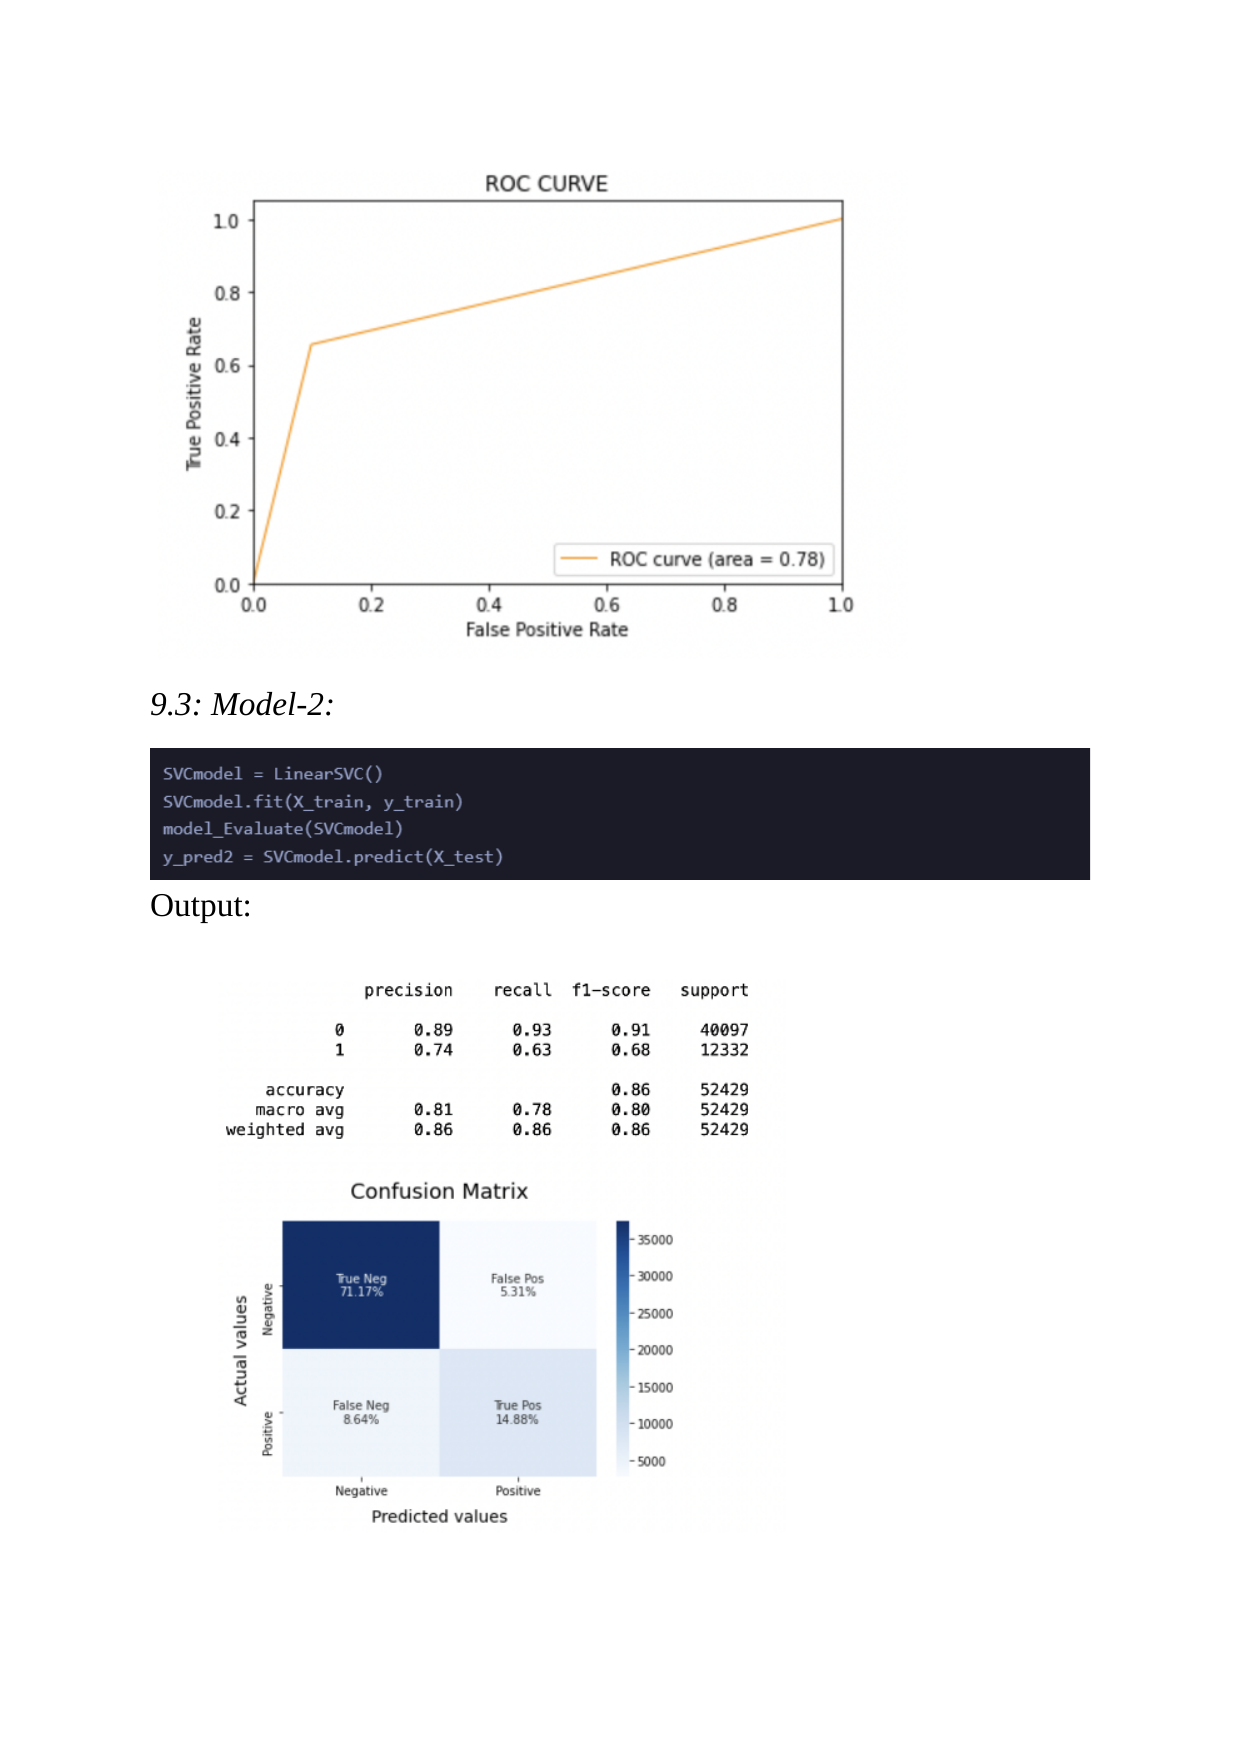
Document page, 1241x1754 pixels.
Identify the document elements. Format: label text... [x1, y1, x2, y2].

picture [150, 950, 788, 1533]
text 9.3: Model-2: [150, 684, 1090, 722]
picture [150, 748, 1091, 880]
picture [150, 150, 924, 659]
text Output: [150, 880, 1090, 924]
